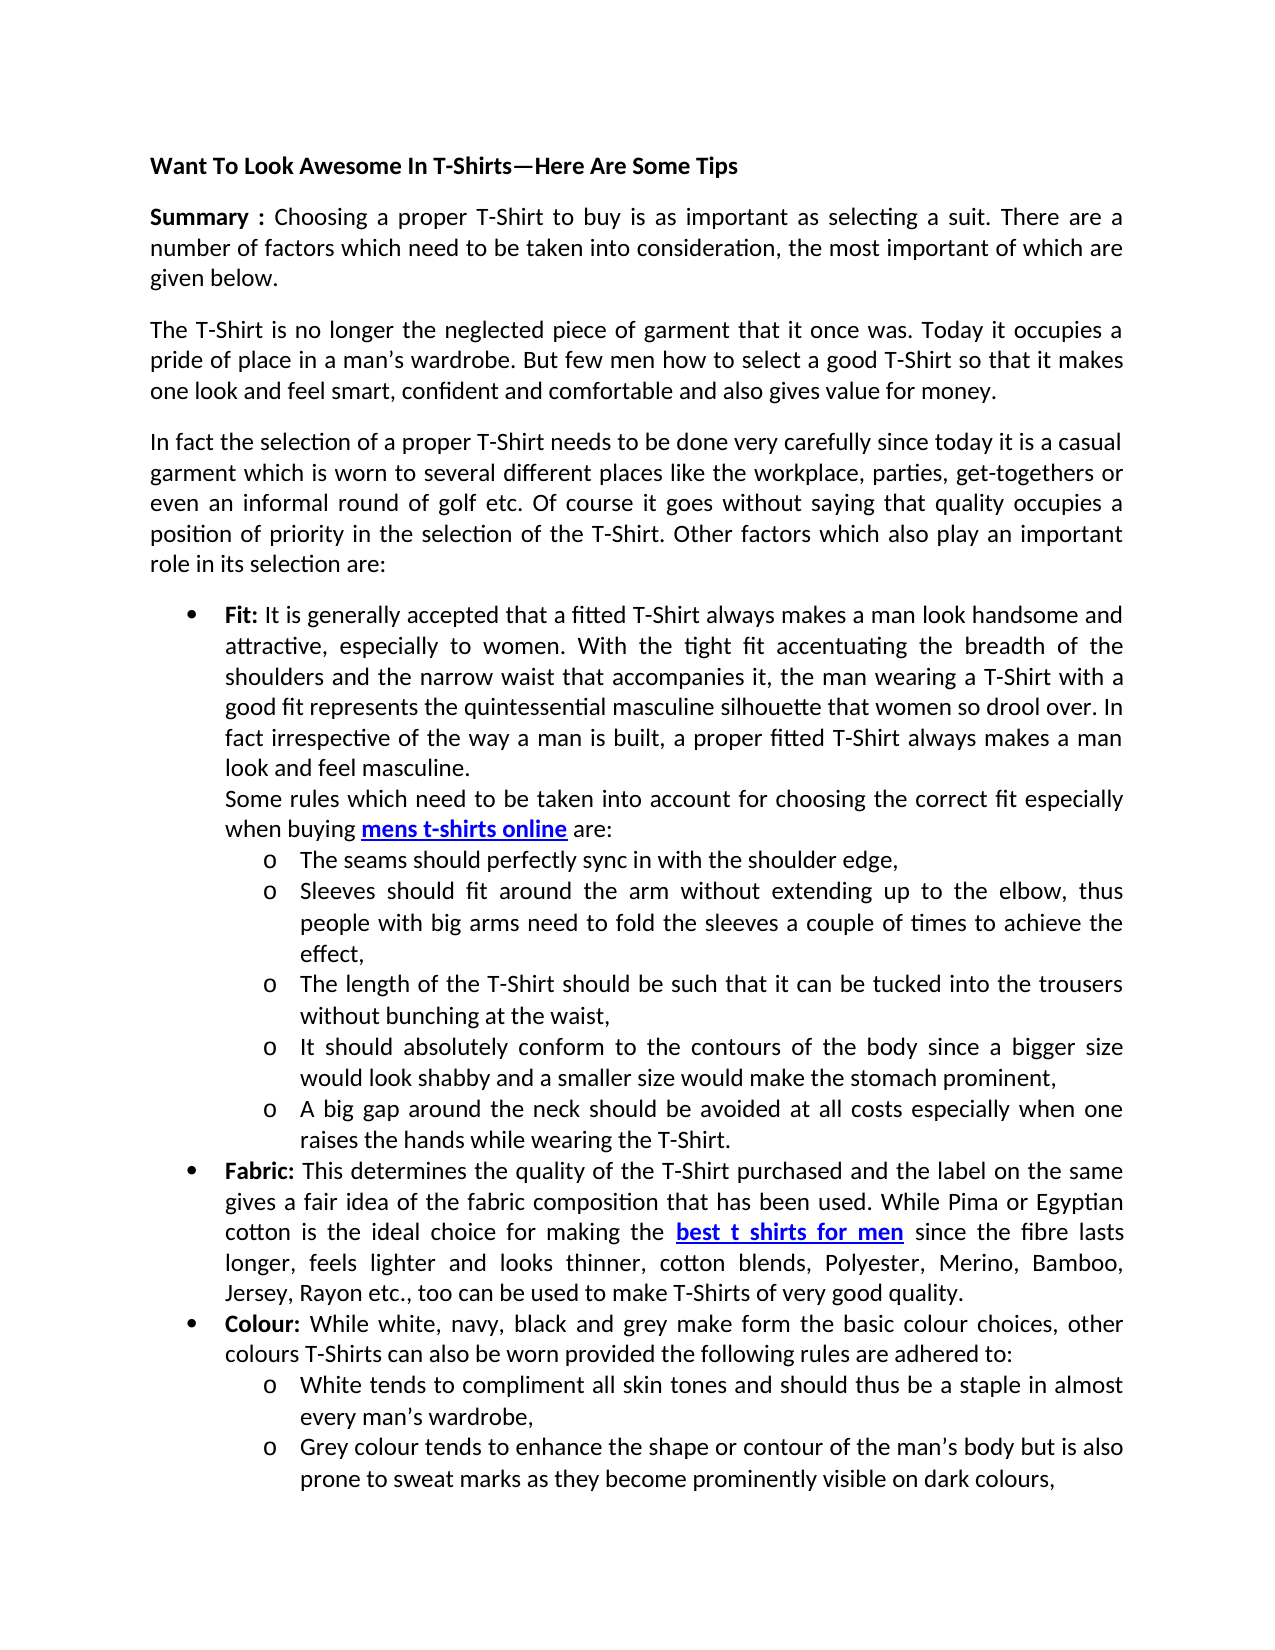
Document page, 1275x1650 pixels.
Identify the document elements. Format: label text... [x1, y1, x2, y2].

text In fact the selection of a proper T-Shirt needs to be done very carefully since today it is a casual garment which is worn to several different places like the workplace, parties, get-togethers or even an informal round of golf etc. Of course it goes without saying that quality occupies a position of priority in the selection of the T-Shirt. Other factors which also play an important role in its selection are: [150, 426, 1125, 579]
list Some rules which need to be taken into account for choosing the correct fit especially when buying mens t-shirts online are: [225, 783, 1125, 844]
list Grey colour tends to enhance the shape or contour of the man’s body but is also prone to sweat marks as they become prominently visible on dark colours, [262, 1431, 1125, 1493]
list Colour: While white, navy, black and grey make form the basic colour choices, other colours T-Shirts can also be worn provided the following rules are adhered to: [187, 1308, 1125, 1369]
text The T-Shirt is no longer the neglected piece of garment that it once was. Today it occupies a pride of place in a man’s wardrobe. But few men how to select a good T-Shirt so that it makes one look and feel smart, confident and comfortable and also gives value for money. [150, 314, 1125, 405]
text Summary : Choosing a proper T-Shirt to buy is as important as selecting a suit. There are a number of factors which need to be taken into consideration, the most important of which are given below. [150, 201, 1125, 293]
list Sleeves should fit around the arm without extending up to the elbow, thus people with big arms need to fold the sleeves a couple of times to achieve the effect, [262, 876, 1125, 968]
text Want To Look Awesome In T-Shirts—Here Are Some Tips [150, 150, 1125, 181]
list White tends to compliment all skin tones and should thus be a staple in almost every man’s wardrobe, [262, 1369, 1125, 1431]
list A big gap around the neck should be avoided at all costs especially when one raises the hands while wearing the T-Shirt. [262, 1093, 1125, 1155]
list The seams should perfectly sync in with the shoulder edge, [262, 844, 1125, 876]
list The length of the T-Shirt should be such that it can be tucked into the trousers without bunching at the waist, [262, 968, 1125, 1031]
list Fabric: This determines the quality of the T-Shirt purchased and the label on the same gives a fair idea of the fabric composition that has been used. While Pima or Egyptian cotton is the ideal choice for making the best t shirts for men since the fibre lasts longer, feels lighter and looks thinner, cotton blends, Polyester, Merino, Bamboo, Jersey, Rayon etc., too can be used to make T-Shirts of very good quality. [187, 1155, 1125, 1308]
list It should absolutely conform to the contours of the body since a bigger size would look shabby and a smaller size would make the stomach prominent, [262, 1031, 1125, 1093]
list Fit: It is generally accepted that a fitted T-Shirt always makes a man look handsome and attractive, especially to women. With the tight fit accentuating the breadth of the shoulders and the narrow waist that accompanies it, the man wearing a T-Shirt with a good fit represents the quintessential masculine silhouette that women so drool over. In fact irrespective of the way a man is built, a proper fitted T-Shirt always makes a man look and feel masculine. [187, 599, 1125, 783]
